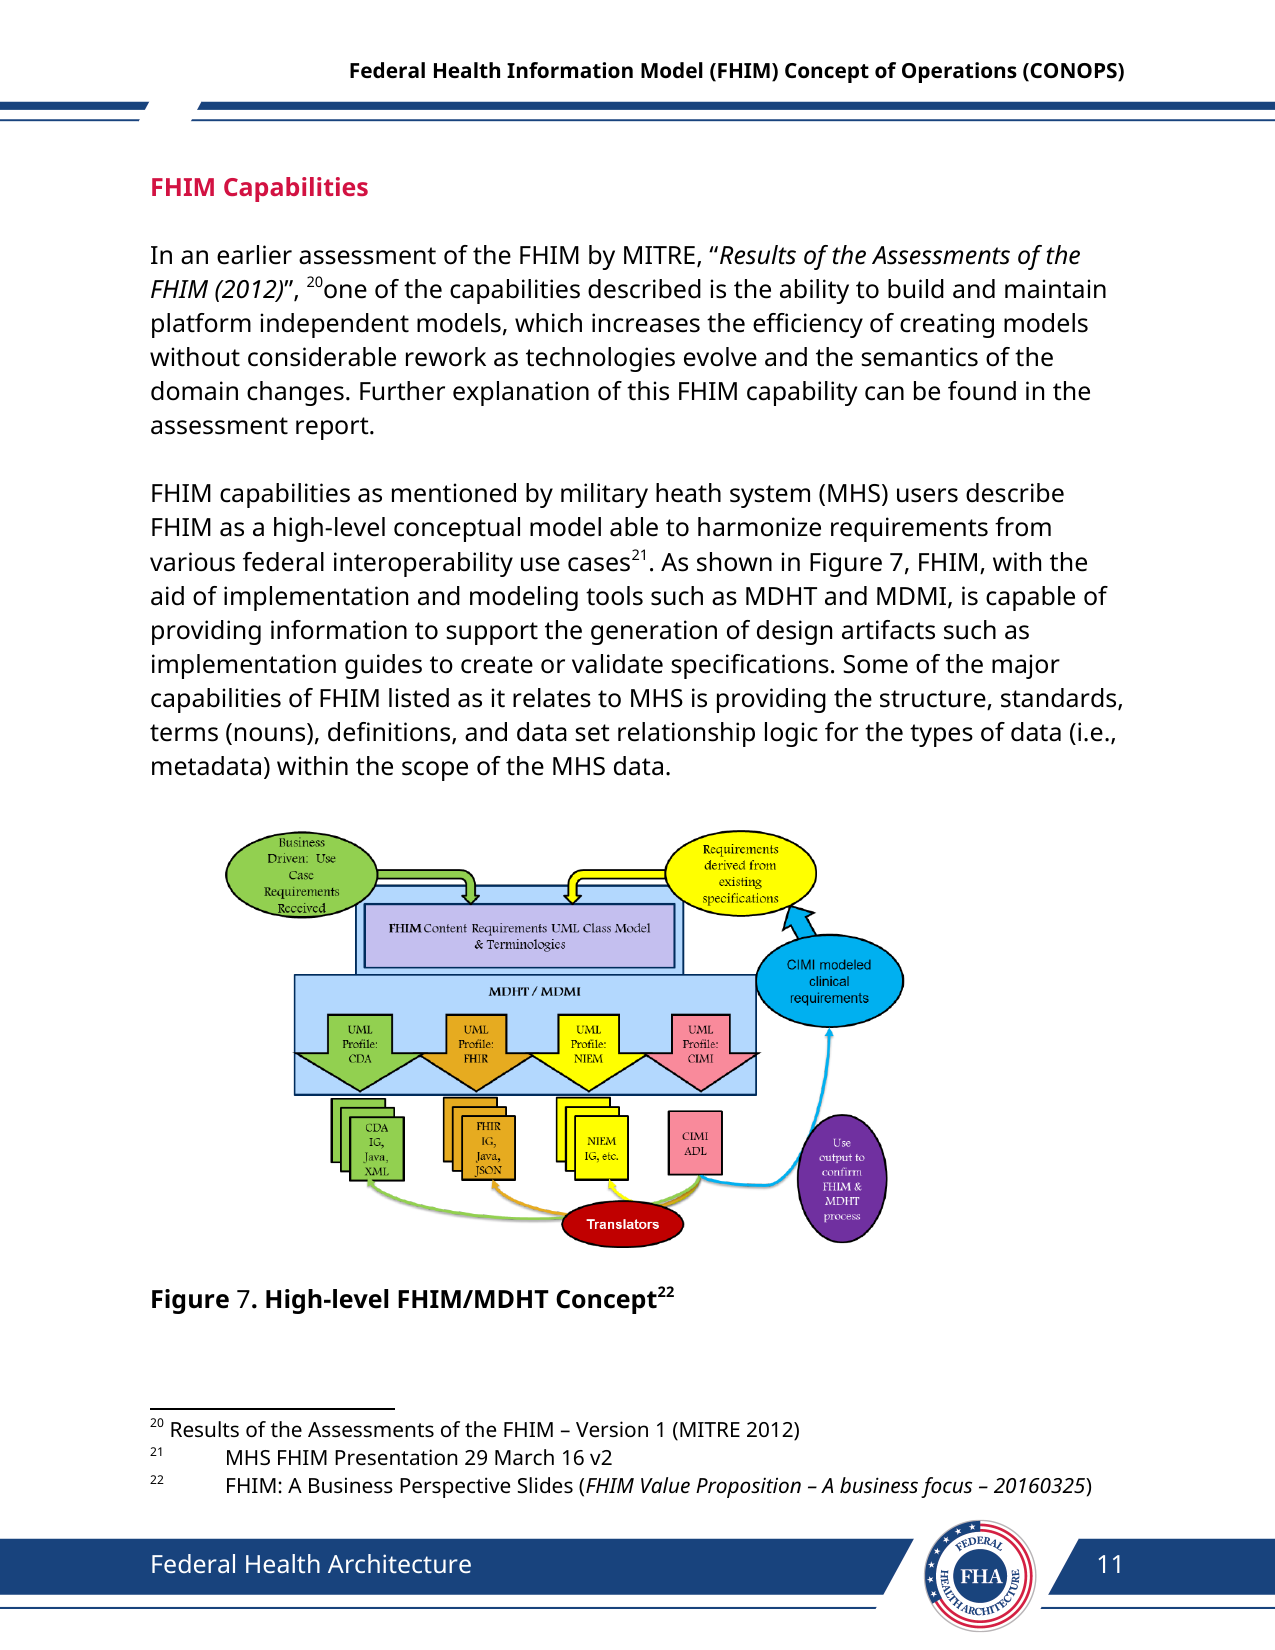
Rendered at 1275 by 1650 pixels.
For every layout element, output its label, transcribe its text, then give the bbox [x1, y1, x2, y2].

text FHIM capabilities as mentioned by military heath system (MHS) users describe FHIM as a high-level conceptual model able to harmonize requirements from various federal interoperability use cases. As shown in Figure 7, FHIM, with the aid of implementation and modeling tools such as MDHT and MDMI, is capable of providing information to support the generation of design artifacts such as implementation guides to create or validate specifications. Some of the major capabilities of FHIM listed as it relates to MHS is providing the structure, standards, terms (nouns), definitions, and data set relationship logic for the types of data (i.e., metadata) within the scope of the MHS data. [150, 476, 1125, 783]
picture [0, 0, 1275, 1650]
text Figure 7. High-level FHIM/MDHT Concept [150, 1281, 1125, 1315]
subtitle FHIM Capabilities [150, 169, 1125, 203]
text In an earlier assessment of the FHIM by MITRE, “Results of the Assessments of the FHIM (2012)”, one of the capabilities described is the ability to build and maintain platform independent models, which increases the efficiency of creating models without considerable rework as technologies evolve and the semantics of the domain changes. Further explanation of this FHIM capability can be found in the assessment report. [150, 238, 1125, 442]
